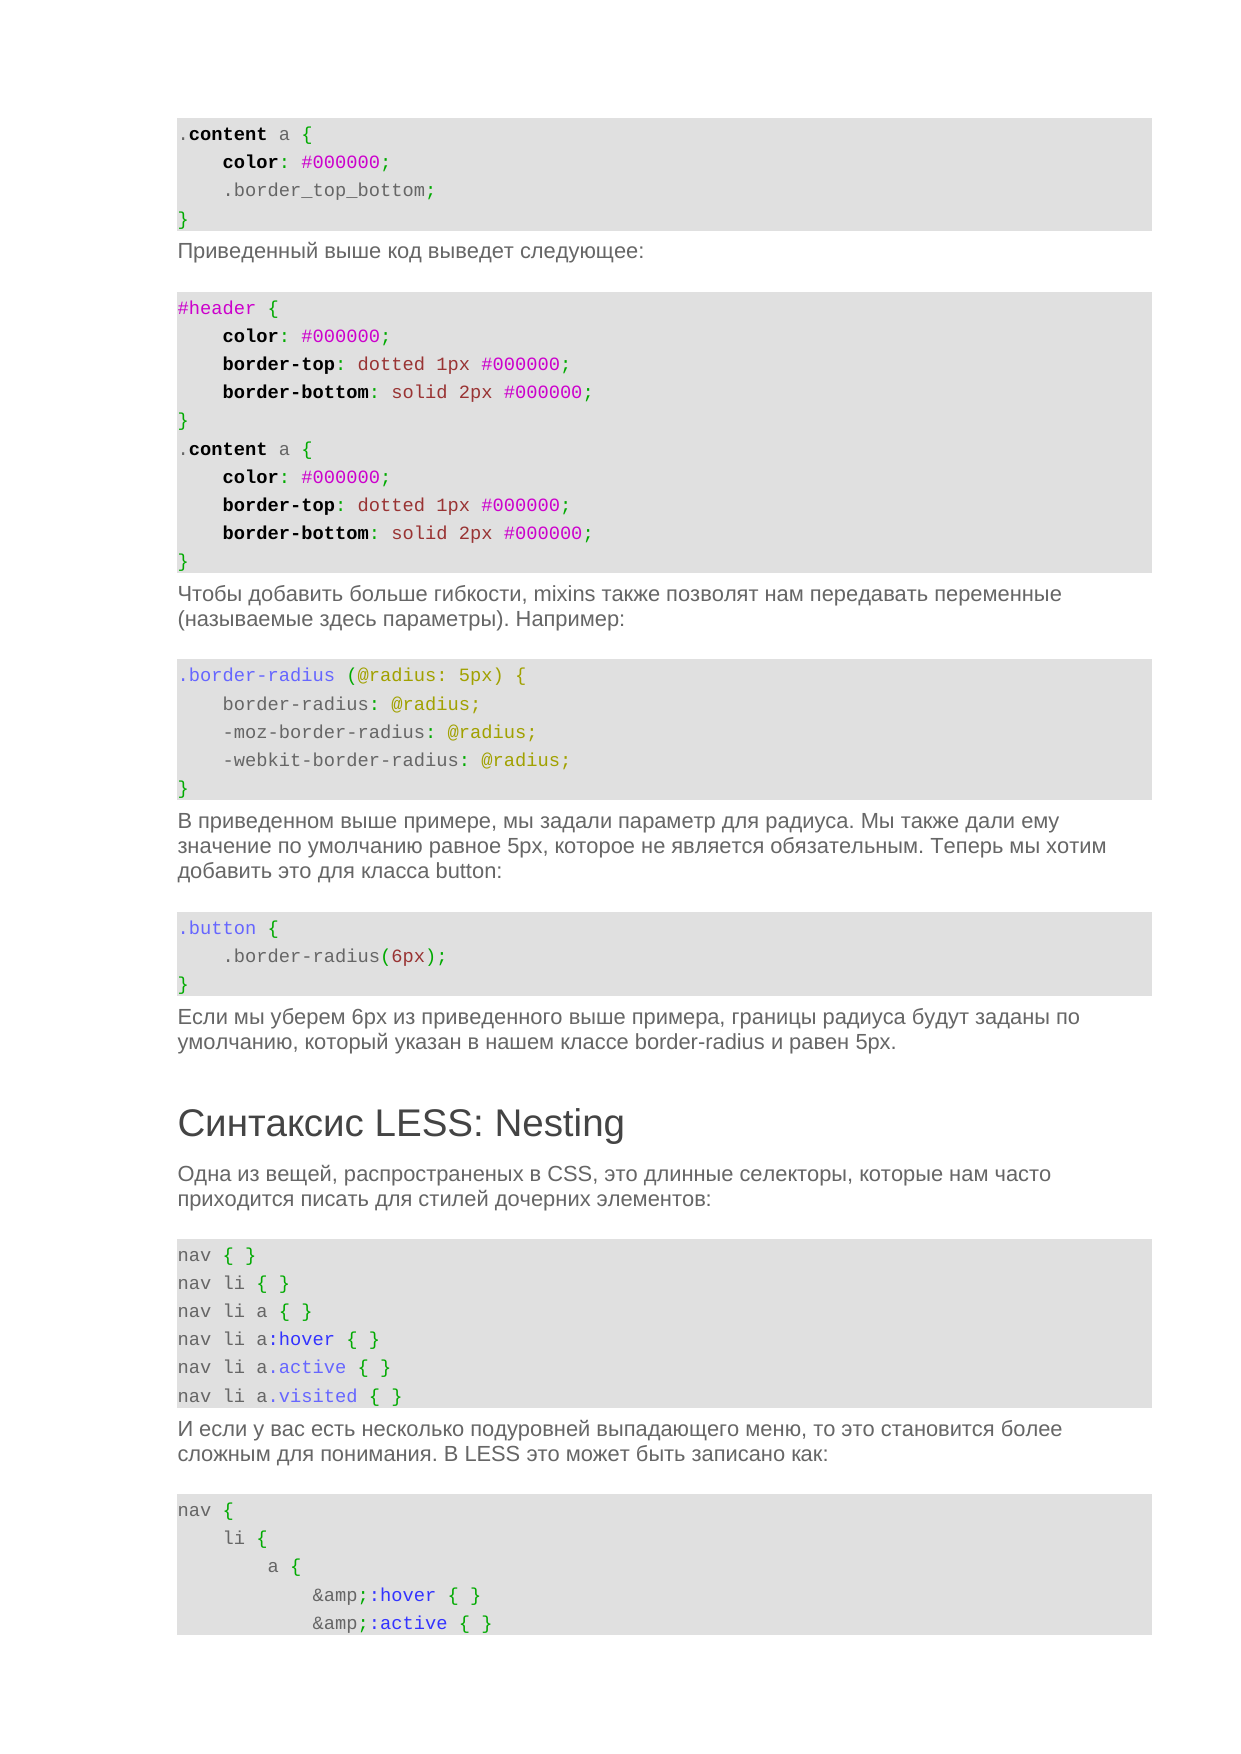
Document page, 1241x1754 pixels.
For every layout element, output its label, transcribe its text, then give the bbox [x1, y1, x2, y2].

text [177, 118, 1152, 231]
text #header { color: #000000; border-top: dotted 1px #000000; border-bottom: solid 2px #000000; } .content a { color: #000000; border-top: dotted 1px #000000; border-bottom: solid 2px #000000; } [177, 292, 1152, 573]
text Одна из вещей, распространеных в CSS, это длинные селекторы, которые нам часто приходится писать для стилей дочерних элементов: [177, 1160, 1152, 1211]
text Если мы уберем 6px из приведенного выше примера, границы радиуса будут заданы по умолчанию, который указан в нашем классе border-radius и равен 5px. [177, 1004, 1152, 1054]
text .button { .border-radius(6px); } [177, 912, 1152, 996]
text Синтаксис LESS: Nesting [177, 1082, 1152, 1145]
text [177, 1494, 1152, 1635]
text В приведенном выше примере, мы задали параметр для радиуса. Мы также дали ему значение по умолчанию равное 5px, которое не является обязательным. Теперь мы хотим добавить это для класса button: [177, 808, 1152, 883]
text nav { } nav li { } nav li a { } nav li a:hover { } nav li a.active { } nav li a.visited { } [177, 1239, 1152, 1408]
text Приведенный выше код выведет следующее: [177, 238, 1152, 264]
text Чтобы добавить больше гибкости, mixins также позволят нам передавать переменные (называемые здесь параметры). Например: [177, 581, 1152, 631]
text И если у вас есть несколько подуровней выпадающего меню, то это становится более сложным для понимания. В LESS это может быть записано как: [177, 1416, 1152, 1466]
text .border-radius (@radius: 5px) { border-radius: @radius; -moz-border-radius: @radius; -webkit-border-radius: @radius; } [177, 659, 1152, 800]
